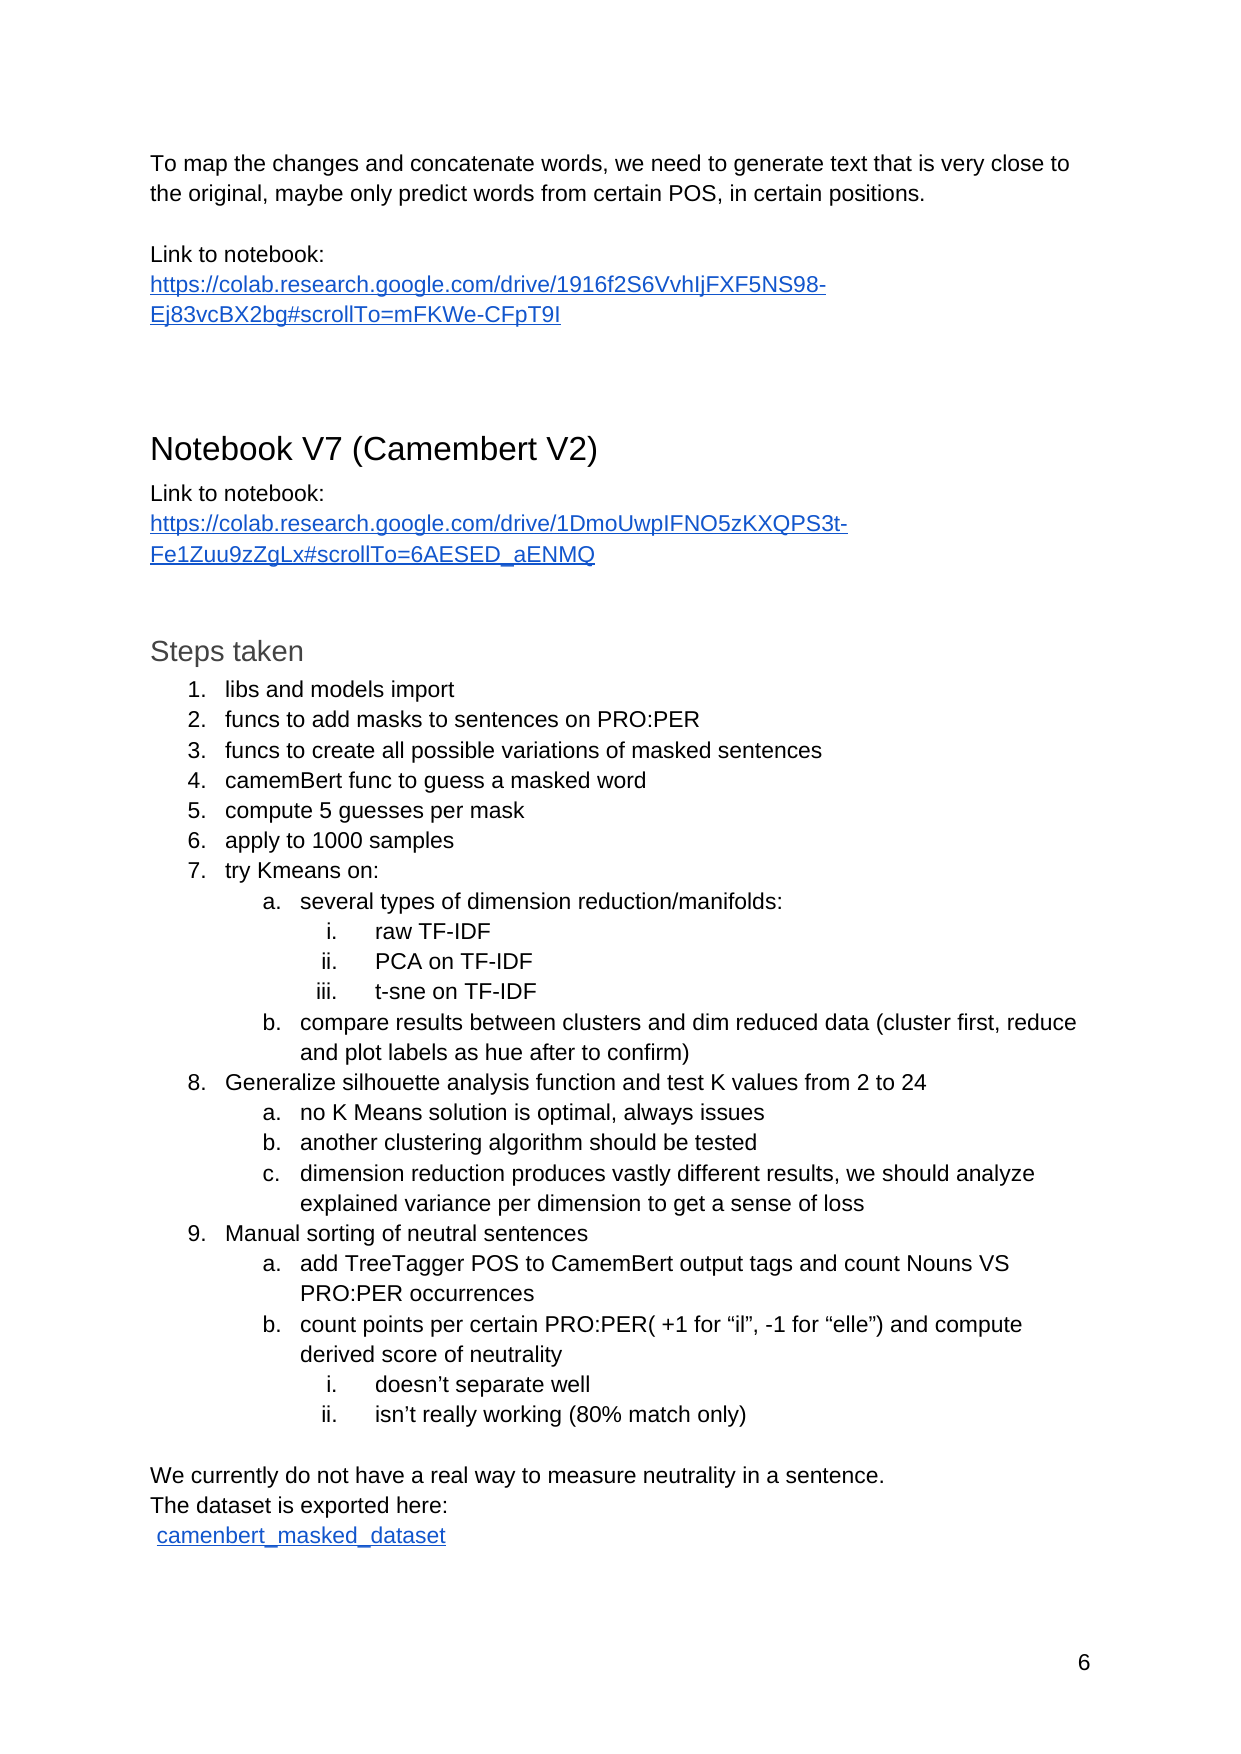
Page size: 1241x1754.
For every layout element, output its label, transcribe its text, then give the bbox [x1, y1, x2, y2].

list another clustering algorithm should be tested [262, 1129, 1090, 1156]
text Link to notebook: [150, 241, 1090, 267]
list several types of dimension reduction/manifolds: [262, 888, 1090, 914]
list raw TF-IDF [337, 918, 1090, 944]
subtitle Notebook V7 (Camembert V2) [150, 429, 1090, 468]
list dimension reduction produces vastly different results, we should analyze explained variance per dimension to get a sense of loss [262, 1159, 1090, 1216]
list compute 5 guesses per mask [187, 797, 1090, 823]
list funcs to add masks to sentences on PRO:PER [187, 706, 1090, 733]
list doesn’t separate well [337, 1371, 1090, 1397]
list compare results between clusters and dim reduced data (cluster first, reduce and plot labels as hue after to confirm) [262, 1008, 1090, 1065]
list libs and models import [187, 676, 1090, 702]
list funcs to create all possible variations of masked sentences [187, 737, 1090, 763]
text We currently do not have a real way to measure neutrality in a sentence. [150, 1462, 1090, 1488]
text https://colab.research.google.com/drive/1916f2S6VvhIjFXF5NS98-Ej83vcBX2bg#scrollTo=mFKWe-CFpT9I [150, 271, 1090, 327]
text Link to notebook: [150, 480, 1090, 506]
list count points per certain PRO:PER( +1 for “il”, -1 for “elle”) and compute derived score of neutrality [262, 1311, 1090, 1367]
subtitle Steps taken [150, 634, 1090, 668]
text https://colab.research.google.com/drive/1DmoUwpIFNO5zKXQPS3t-Fe1Zuu9zZgLx#scrollTo=6AESED_aENMQ [150, 510, 1090, 567]
list PCA on TF-IDF [337, 948, 1090, 974]
list t-sne on TF-IDF [337, 978, 1090, 1004]
text To map the changes and concatenate words, we need to generate text that is very close to the original, maybe only predict words from certain POS, in certain positions. [150, 150, 1090, 207]
text camenbert_masked_dataset [150, 1522, 1090, 1548]
list add TreeTagger POS to CamemBert output tags and count Nouns VS PRO:PER occurrences [262, 1250, 1090, 1307]
list no K Means solution is optimal, always issues [262, 1099, 1090, 1125]
list camemBert func to guess a masked word [187, 767, 1090, 793]
list try Kmeans on: [187, 857, 1090, 884]
list isn’t really working (80% match only) [337, 1401, 1090, 1427]
text The dataset is exported here: [150, 1492, 1090, 1518]
list Manual sorting of neutral sentences [187, 1220, 1090, 1246]
list apply to 1000 samples [187, 827, 1090, 853]
list Generalize silhouette analysis function and test K values from 2 to 24 [187, 1069, 1090, 1095]
